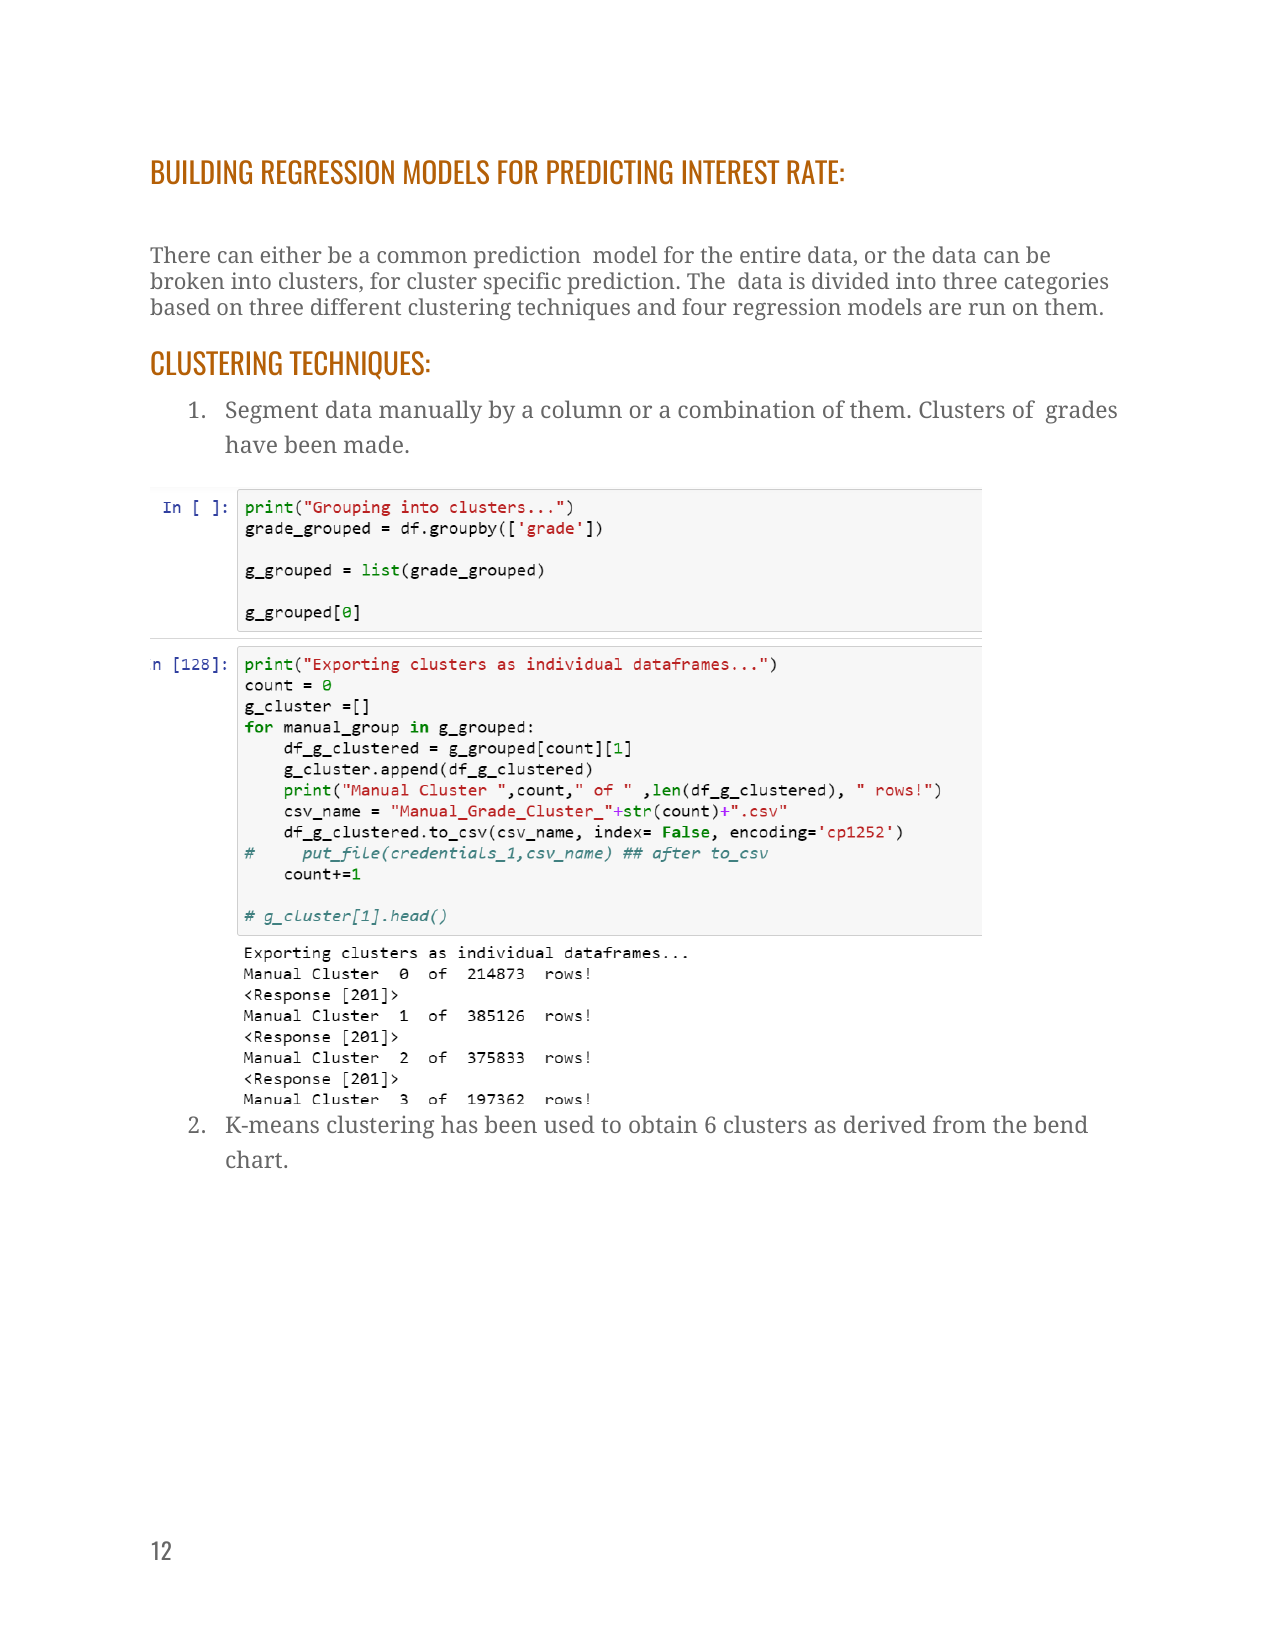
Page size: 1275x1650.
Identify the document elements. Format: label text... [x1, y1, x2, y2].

picture [150, 487, 982, 1104]
text CLUSTERING TECHNIQUES: [150, 341, 1125, 384]
list K-means clustering has been used to obtain 6 clusters as derived from the bend chart. [187, 1112, 1125, 1174]
subtitle BUILDING REGRESSION MODELS FOR PREDICTING INTEREST RATE: [150, 150, 1125, 193]
subtitle There can either be a common prediction model for the entire data, or the data can be broken into clusters, for cluster specific prediction. The data is divided into three categories based on three different clustering techniques and four regression models are run on them. [150, 243, 1125, 320]
list Segment data manually by a column or a combination of them. Clusters of grades have been made. [187, 397, 1125, 459]
